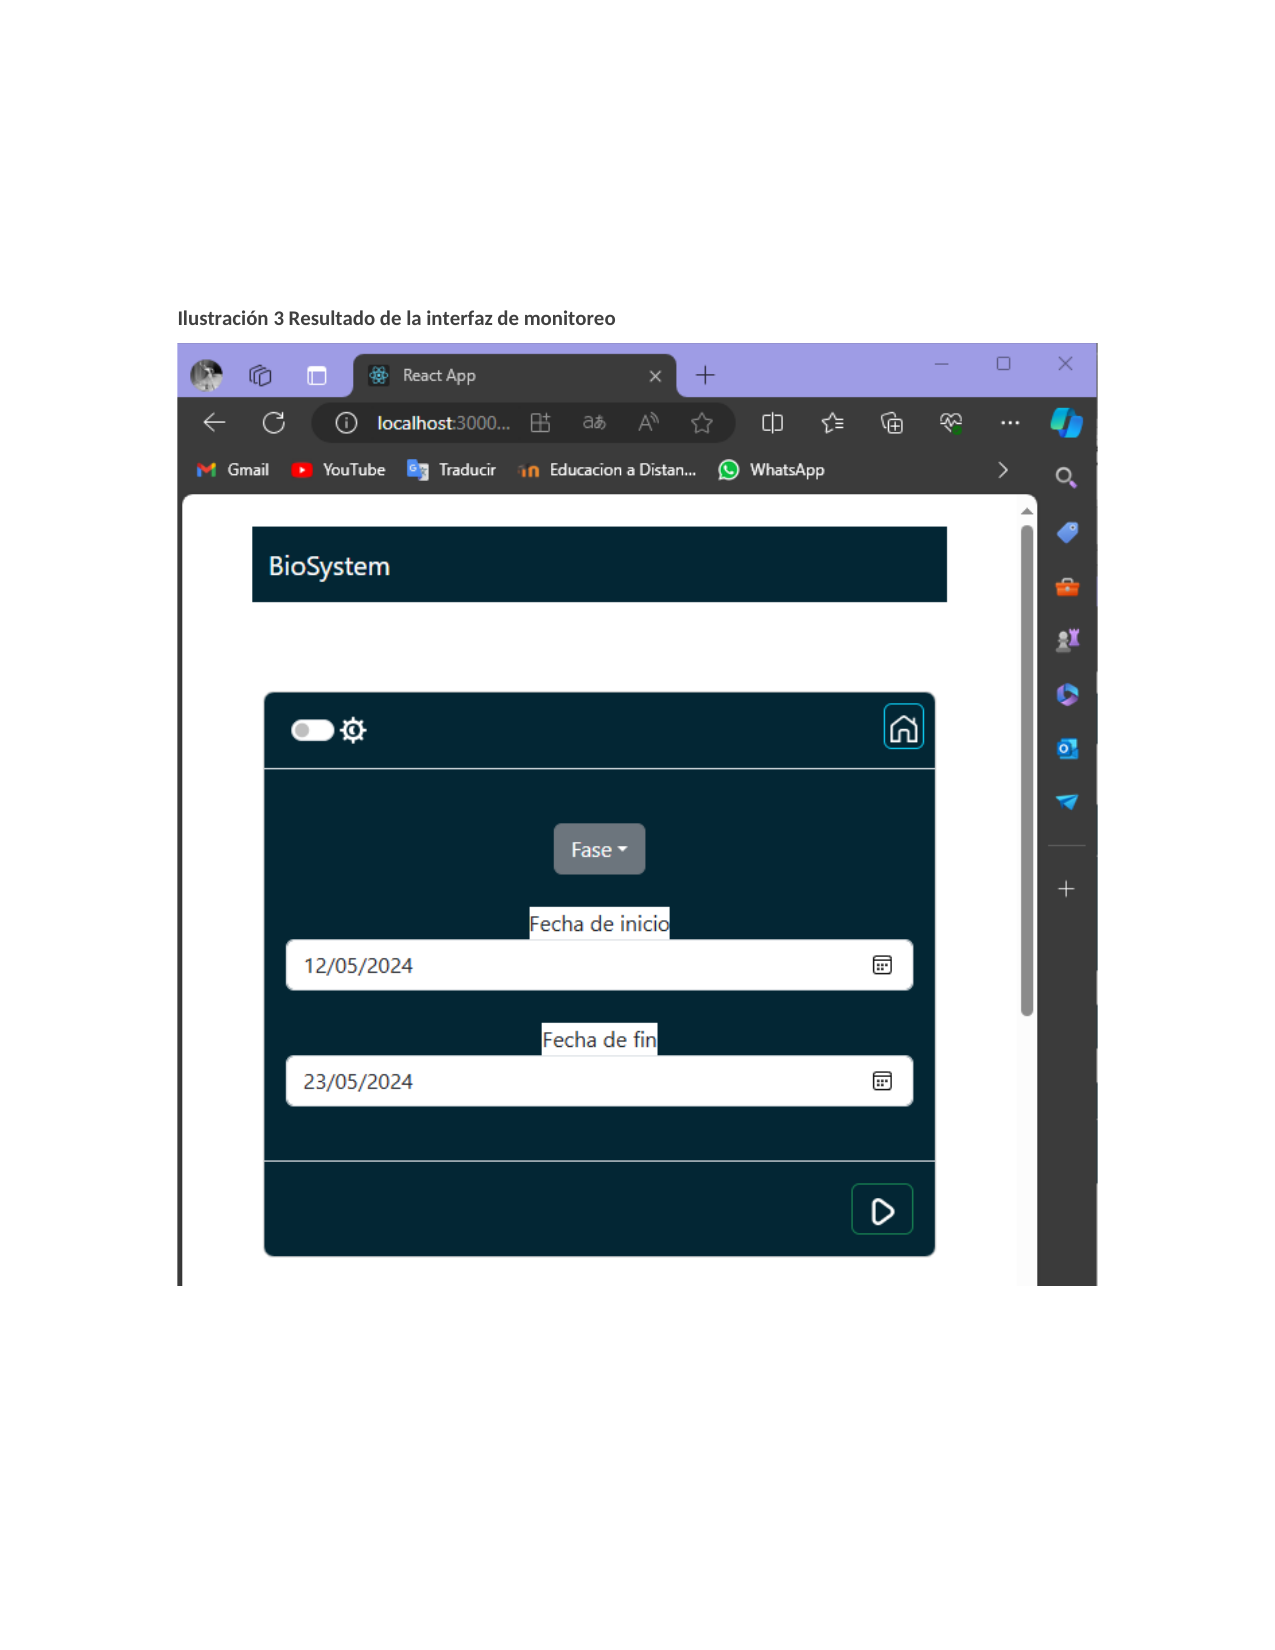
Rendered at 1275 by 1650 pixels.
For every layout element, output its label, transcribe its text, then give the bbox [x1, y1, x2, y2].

picture [177, 343, 1098, 1286]
